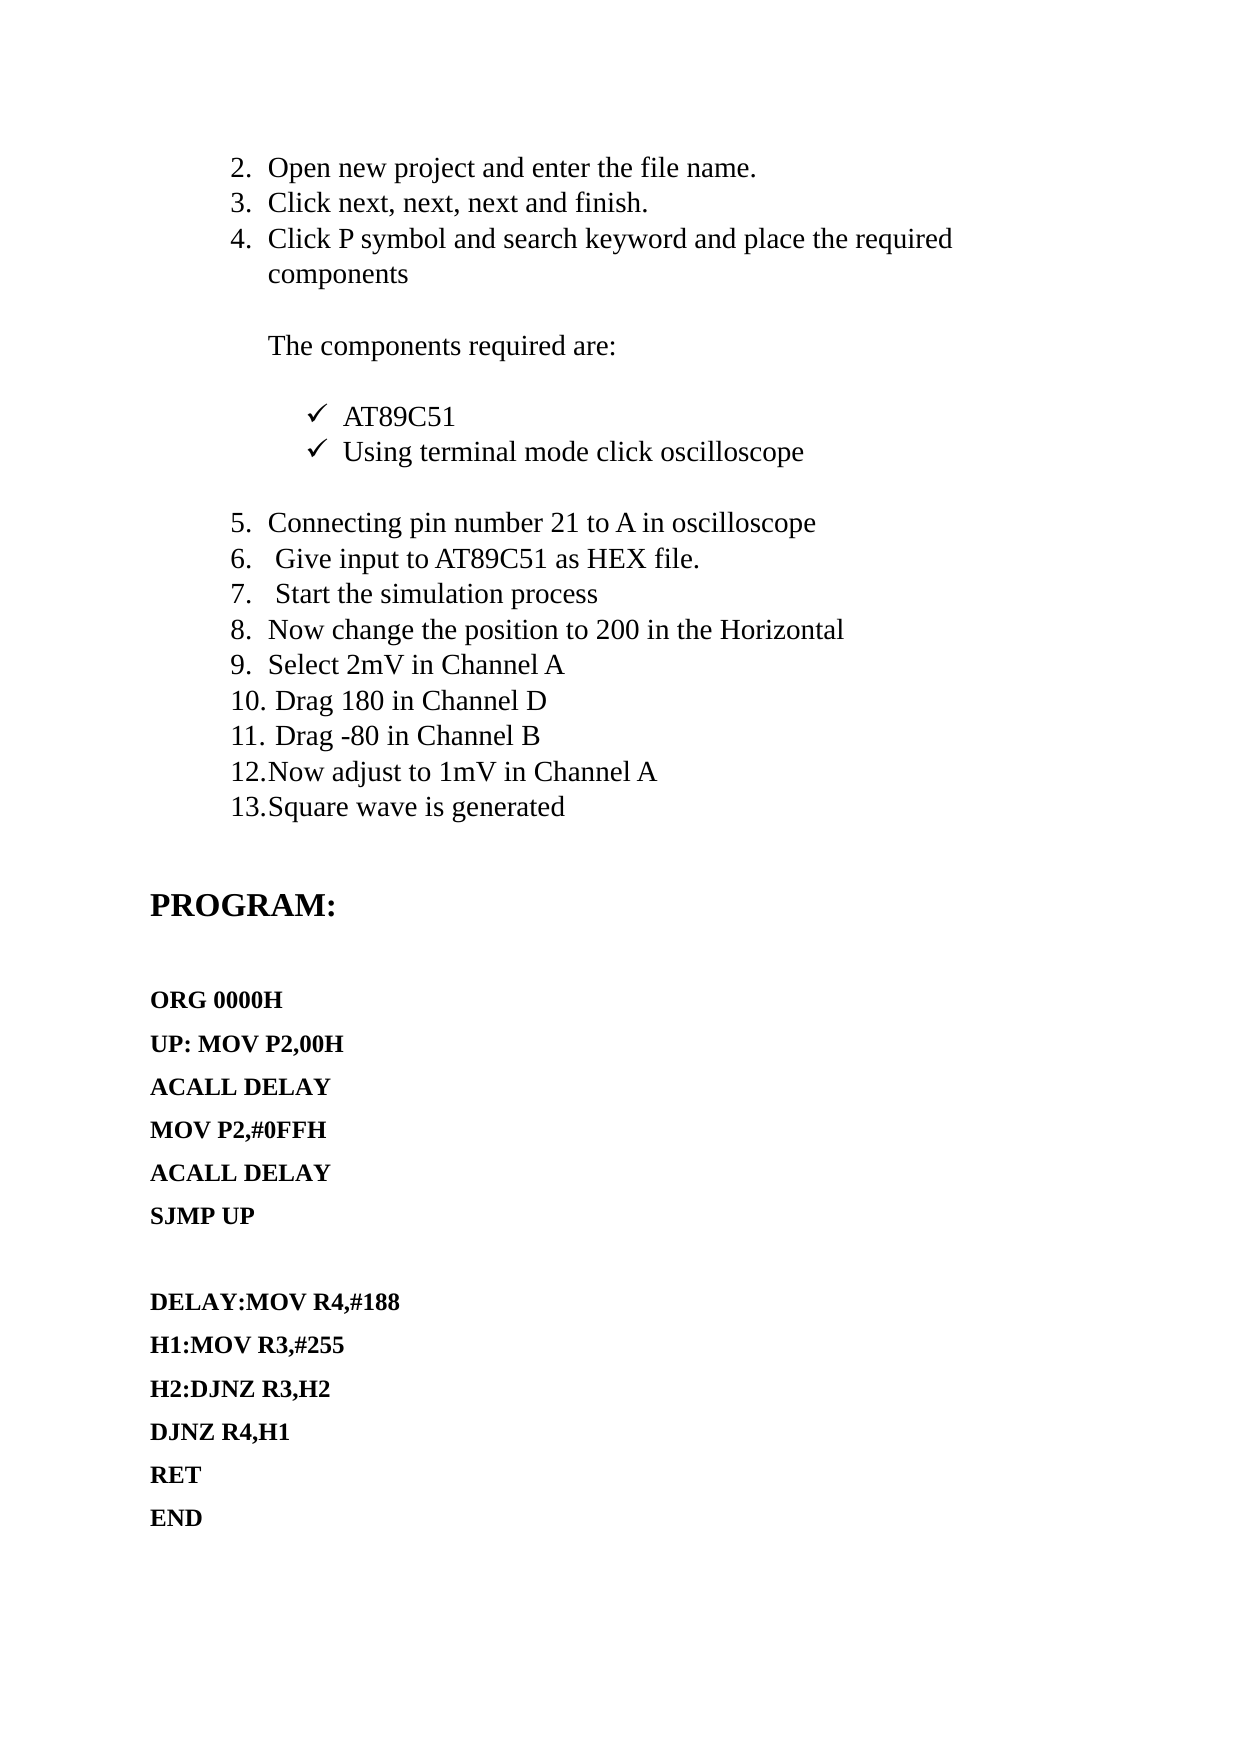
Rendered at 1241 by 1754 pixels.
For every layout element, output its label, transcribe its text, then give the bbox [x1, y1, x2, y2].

text UP: MOV P2,00H [150, 1029, 1090, 1057]
list Connecting pin number 21 to A in oscilloscope [230, 505, 1090, 539]
list Give input to AT89C51 as HEX file. [230, 541, 1090, 574]
text ACALL DELAY [150, 1158, 1090, 1187]
text PROGRAM: [150, 885, 1090, 923]
text DJNZ R4,H1 [150, 1417, 1090, 1446]
list Open new project and enter the file name. [230, 150, 1090, 183]
text H1:MOV R3,#255 [150, 1331, 1090, 1359]
list Click P symbol and search keyword and place the required components [230, 221, 1090, 290]
text MOV P2,#0FFH [150, 1115, 1090, 1144]
list Select 2mV in Channel A [230, 647, 1090, 681]
text ORG 0000H [150, 986, 1090, 1014]
text ACALL DELAY [150, 1072, 1090, 1101]
list Square wave is generated [230, 789, 1090, 823]
list Drag -80 in Channel B [230, 718, 1090, 752]
list Now adjust to 1mV in Channel A [230, 754, 1090, 788]
list Start the simulation process [230, 576, 1090, 610]
text END [150, 1503, 1090, 1532]
text RET [150, 1460, 1090, 1489]
list Click next, next, next and finish. [230, 186, 1090, 219]
list AT89C51 [305, 399, 1090, 432]
text DELAY:MOV R4,#188 [150, 1287, 1090, 1316]
list Drag 180 in Channel D [230, 683, 1090, 717]
list The components required are: [268, 328, 1090, 361]
list Now change the position to 200 in the Horizontal [230, 612, 1090, 646]
list Using terminal mode click oscilloscope [305, 434, 1090, 468]
text H2:DJNZ R3,H2 [150, 1374, 1090, 1402]
text SJMP UP [150, 1201, 1090, 1230]
